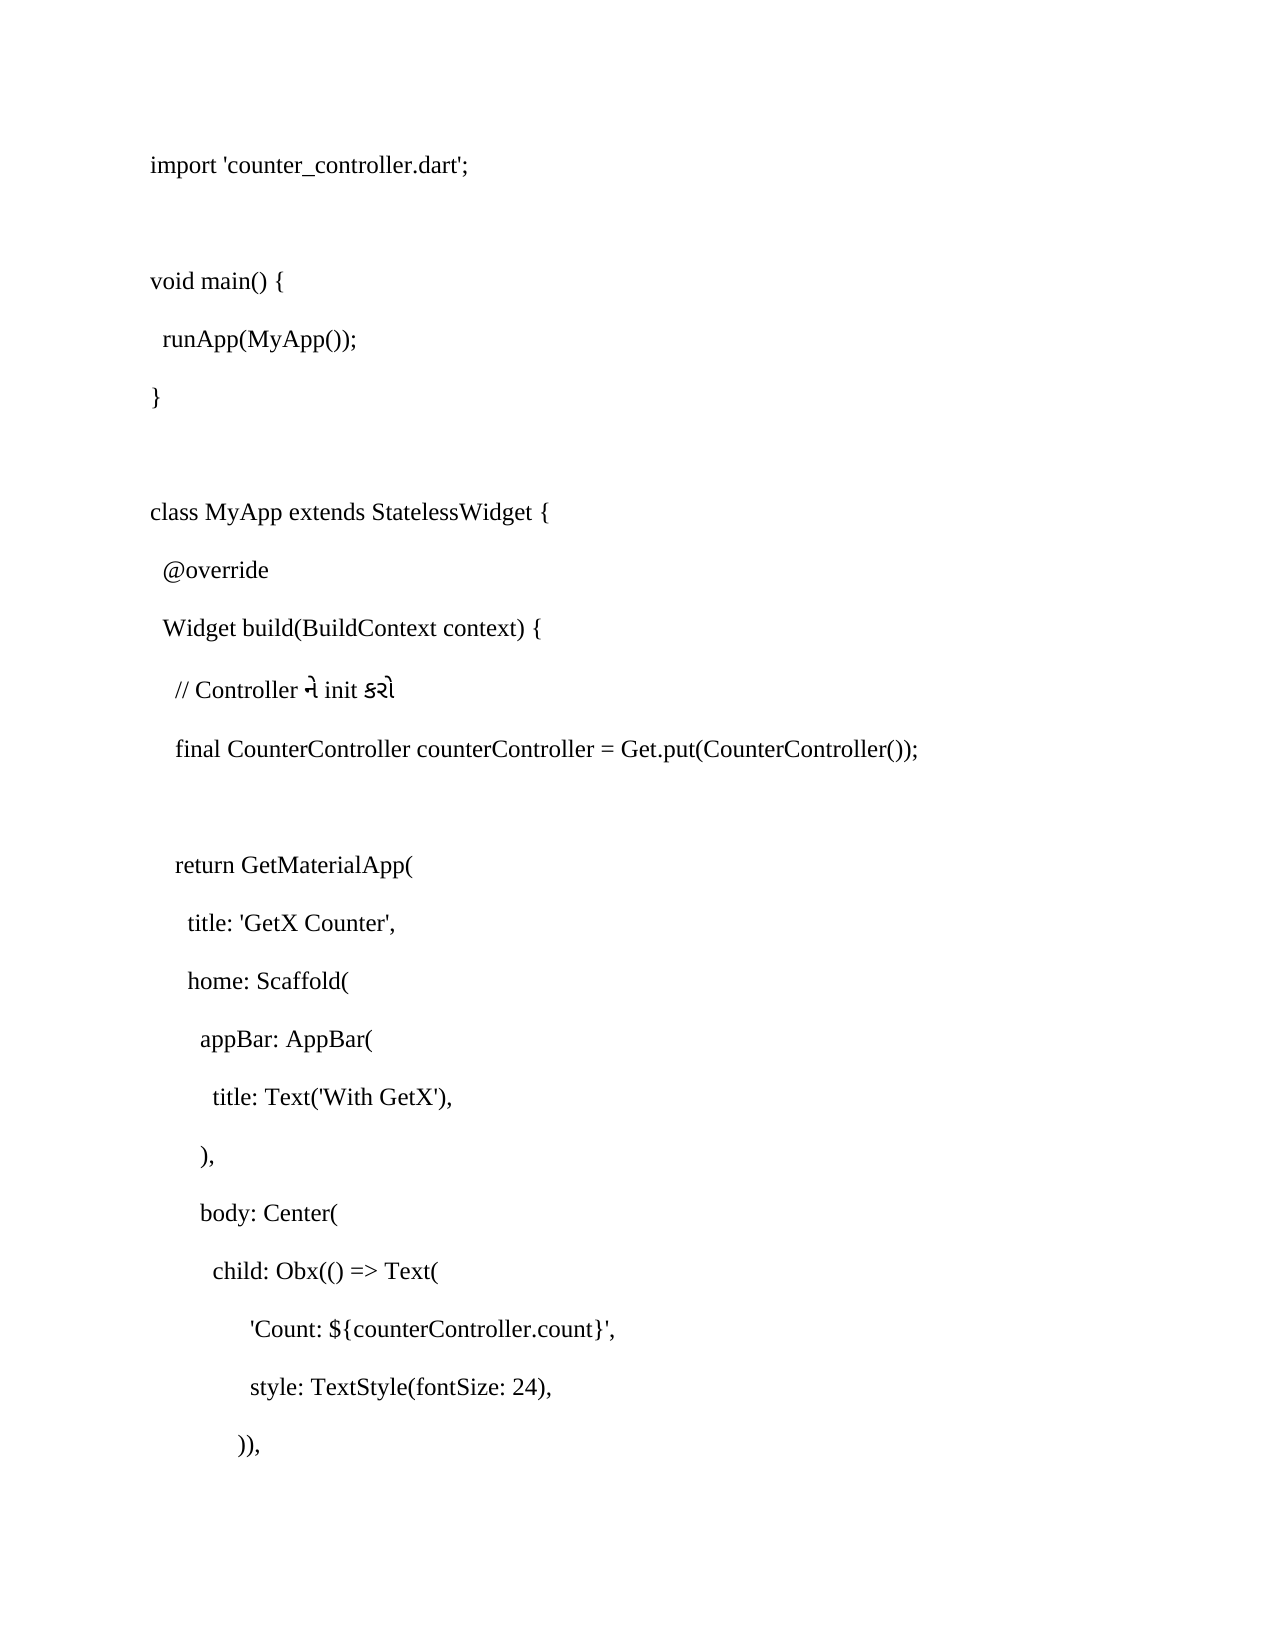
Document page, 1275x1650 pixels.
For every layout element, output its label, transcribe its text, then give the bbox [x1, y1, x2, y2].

text class MyApp extends StatelessWidget { [150, 497, 1125, 526]
text style: TextStyle(fontSize: 24), [150, 1372, 1125, 1400]
text appBar: AppBar( [150, 1024, 1125, 1053]
text title: 'GetX Counter', [150, 908, 1125, 937]
text )), [150, 1429, 1125, 1458]
text void main() { [150, 266, 1125, 294]
text final CounterController counterController = Get.put(CounterController()); [150, 734, 1125, 763]
text // Controller ને init કરો [150, 671, 1125, 705]
text title: Text('With GetX'), [150, 1082, 1125, 1111]
text home: Scaffold( [150, 966, 1125, 995]
text @override [150, 555, 1125, 584]
text Widget build(BuildContext context) { [150, 613, 1125, 642]
text } [150, 382, 1125, 410]
text 'Count: ${counterController.count}', [150, 1314, 1125, 1342]
text child: Obx(() => Text( [150, 1256, 1125, 1284]
text import 'counter_controller.dart'; [150, 150, 1125, 179]
text return GetMaterialApp( [150, 850, 1125, 879]
text runApp(MyApp()); [150, 324, 1125, 352]
text body: Center( [150, 1198, 1125, 1227]
text ), [150, 1140, 1125, 1169]
